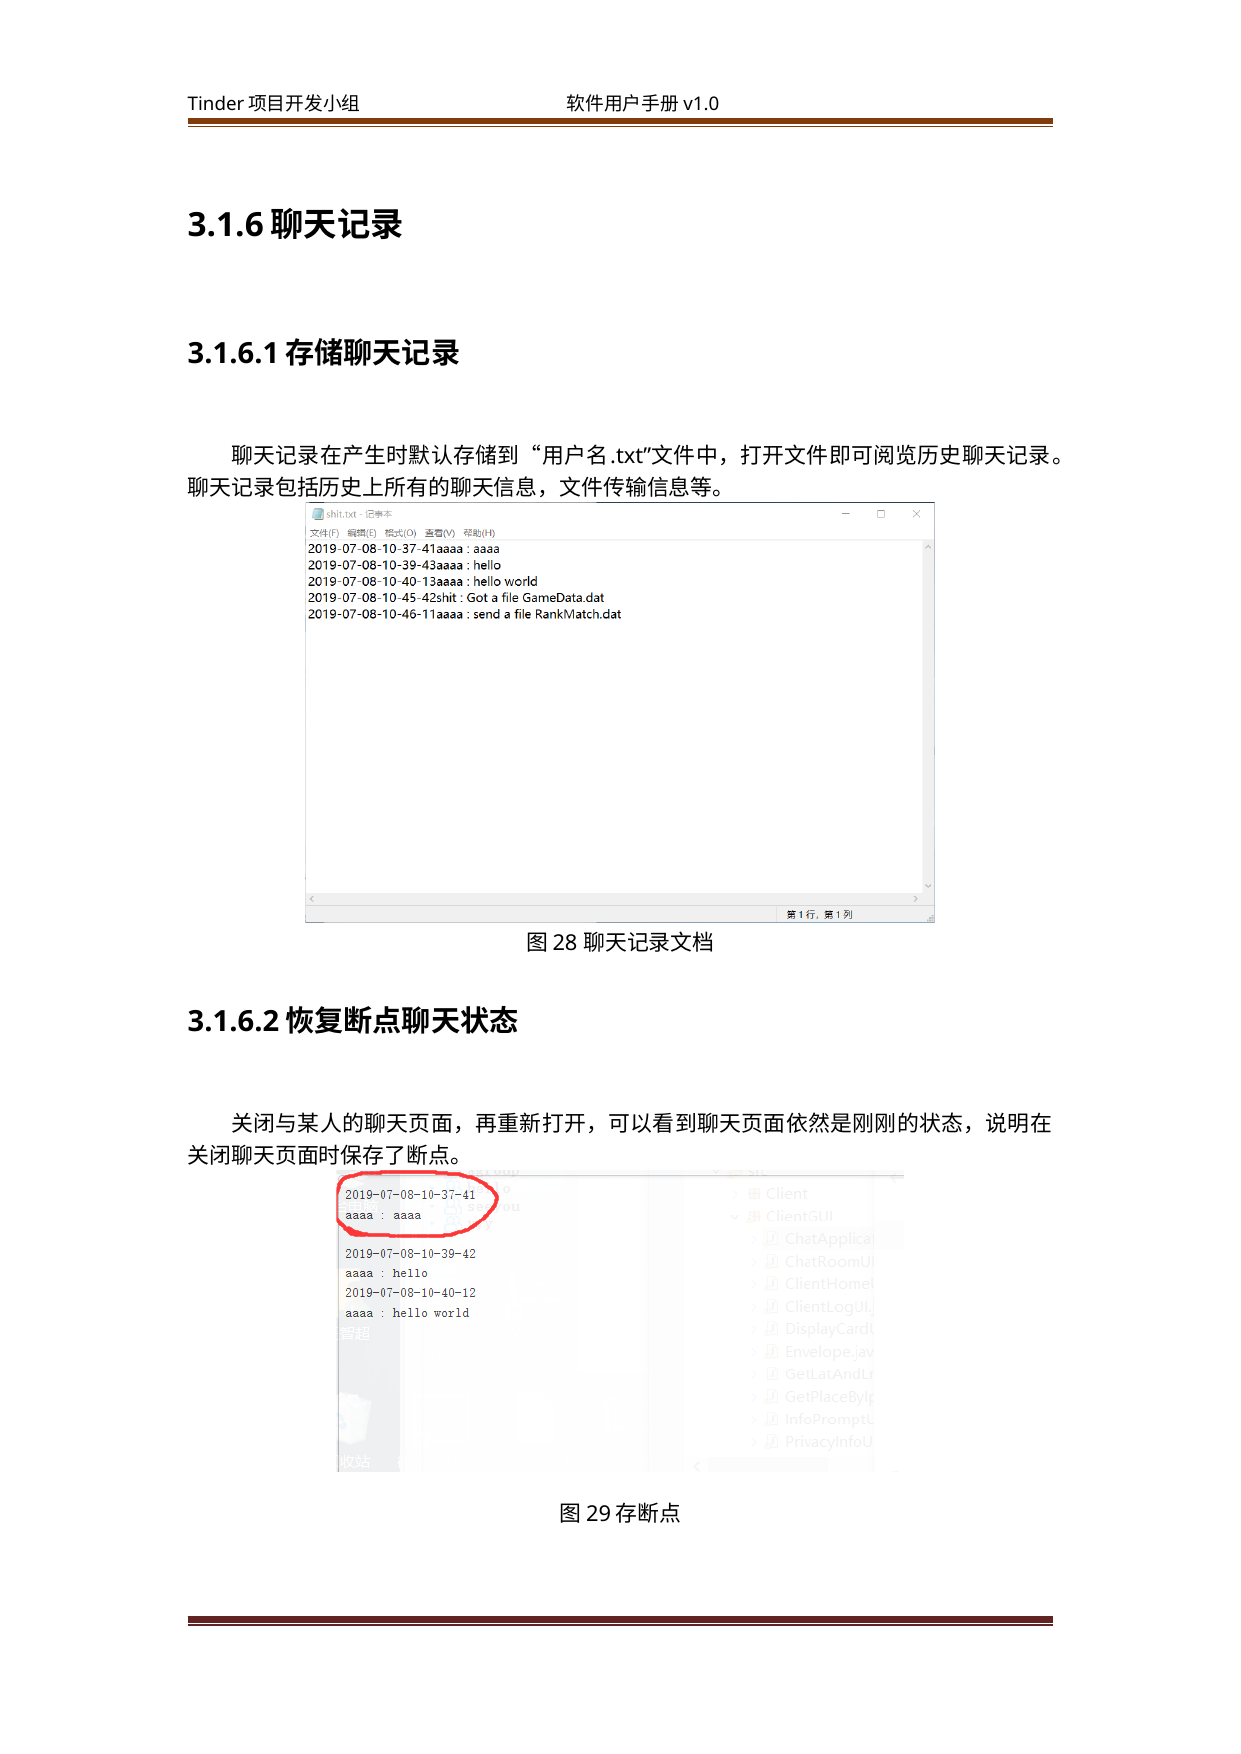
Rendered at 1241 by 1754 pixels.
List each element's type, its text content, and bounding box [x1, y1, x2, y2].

subtitle 3.1.6.1存储聊天记录 [187, 318, 1053, 383]
picture [336, 1170, 904, 1472]
subtitle 3.1.6聊天记录 [187, 189, 1053, 254]
subtitle 3.1.6.2恢复断点聊天状态 [187, 987, 1053, 1052]
text 关闭与某人的聊天页面，再重新打开，可以看到聊天页面依然是刚刚的状态，说明在关闭聊天页面时保存了断点。 [187, 1105, 1053, 1170]
picture [305, 502, 935, 923]
text 图29存断点 [187, 1495, 1053, 1528]
text 聊天记录在产生时默认存储到“用户名.txt”文件中，打开文件即可阅览历史聊天记录。聊天记录包括历史上所有的聊天信息，文件传输信息等。 [187, 437, 1053, 502]
text 图28 聊天记录文档 [187, 925, 1053, 957]
